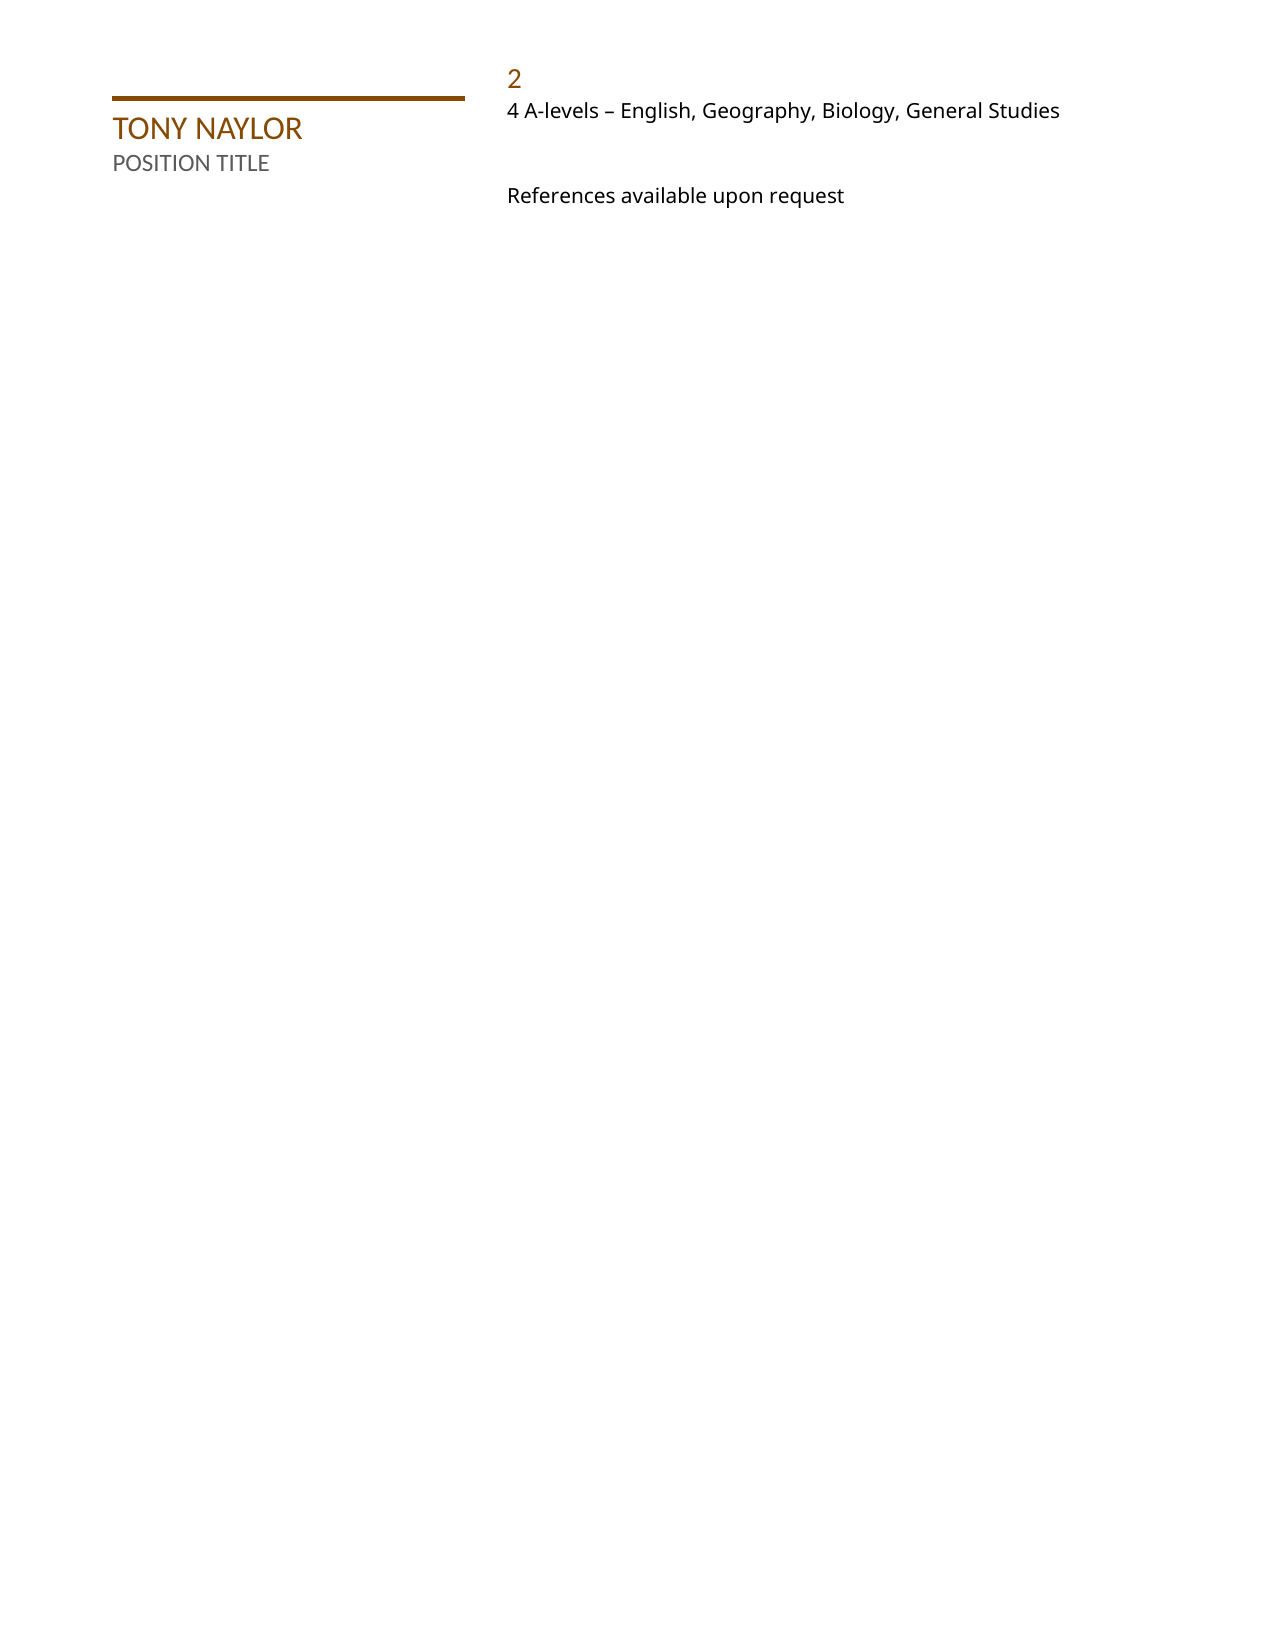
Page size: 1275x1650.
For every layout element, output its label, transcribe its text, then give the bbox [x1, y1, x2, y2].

text References available upon request [507, 181, 1163, 209]
subtitle 4 A-levels – English, Geography, Biology, General Studies [507, 96, 1163, 124]
